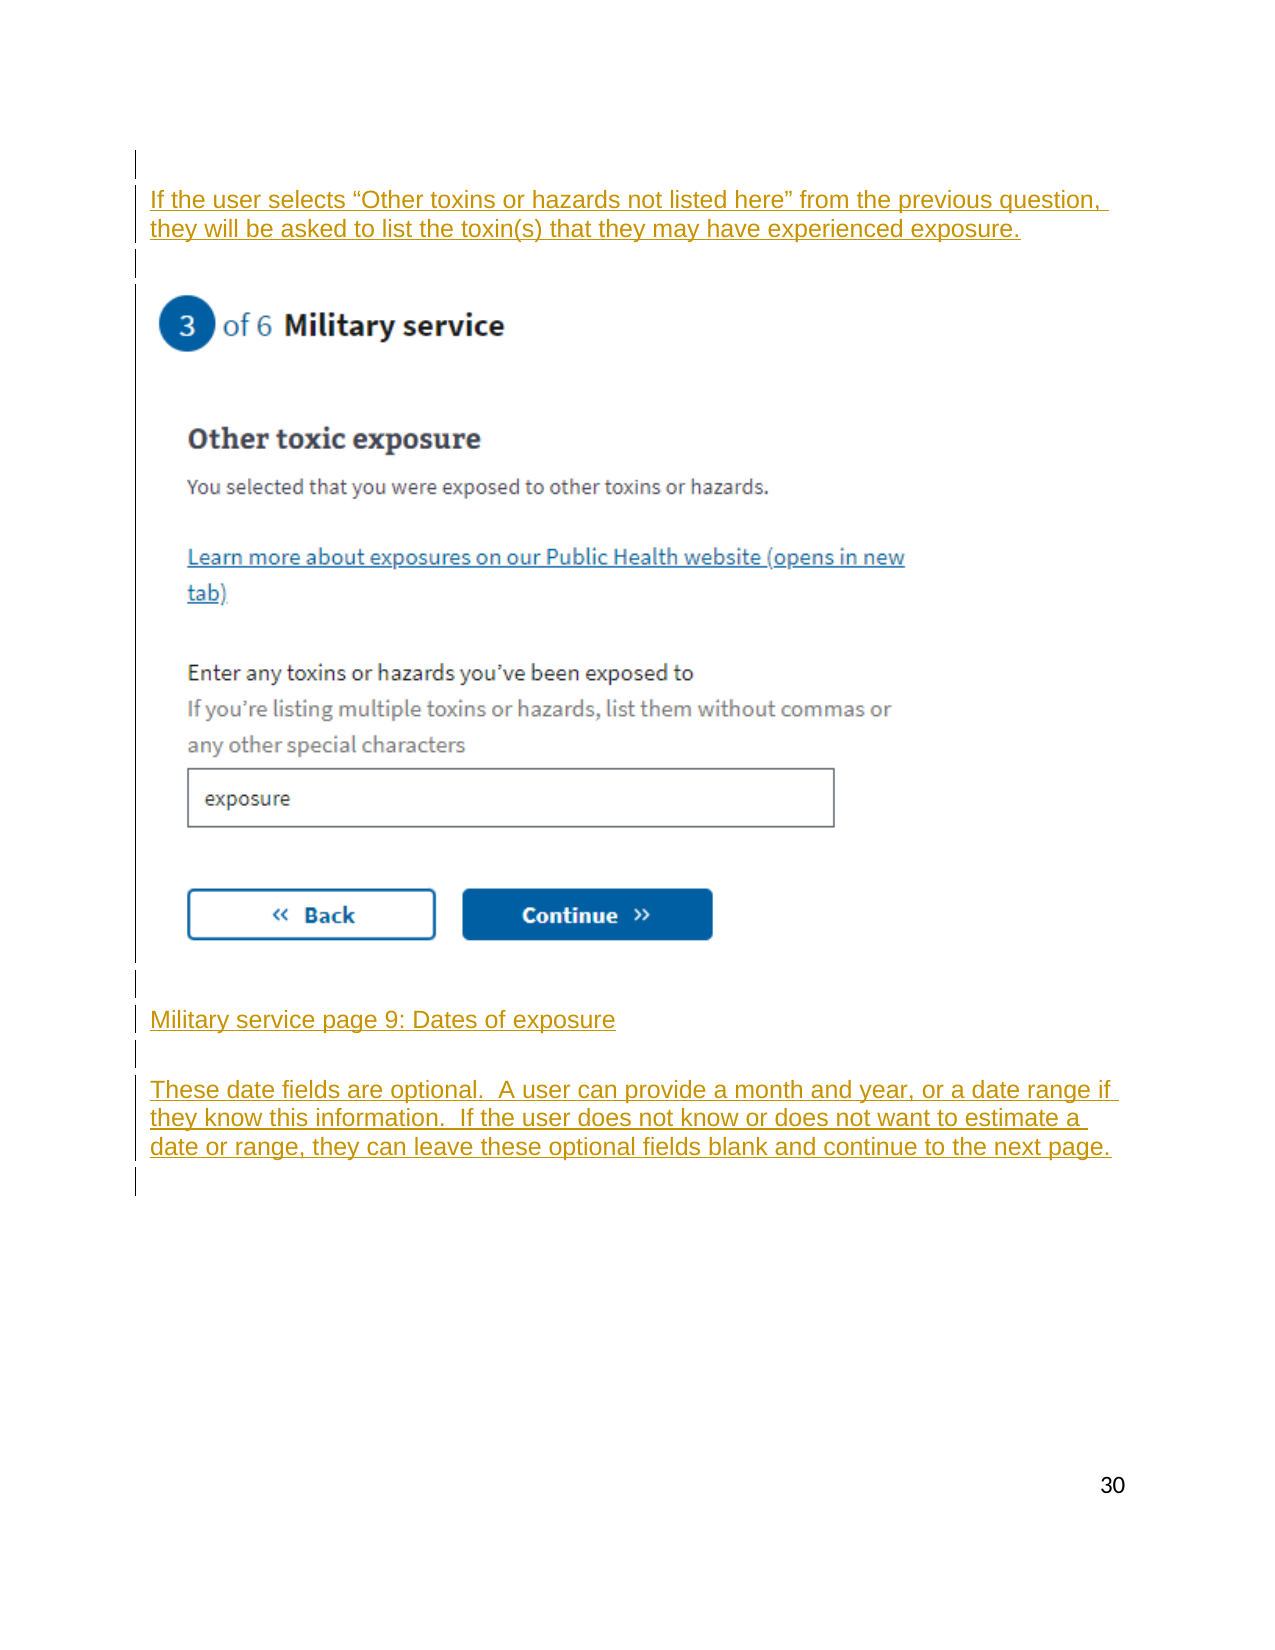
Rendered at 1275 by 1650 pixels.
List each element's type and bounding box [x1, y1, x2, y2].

picture [150, 283, 957, 964]
